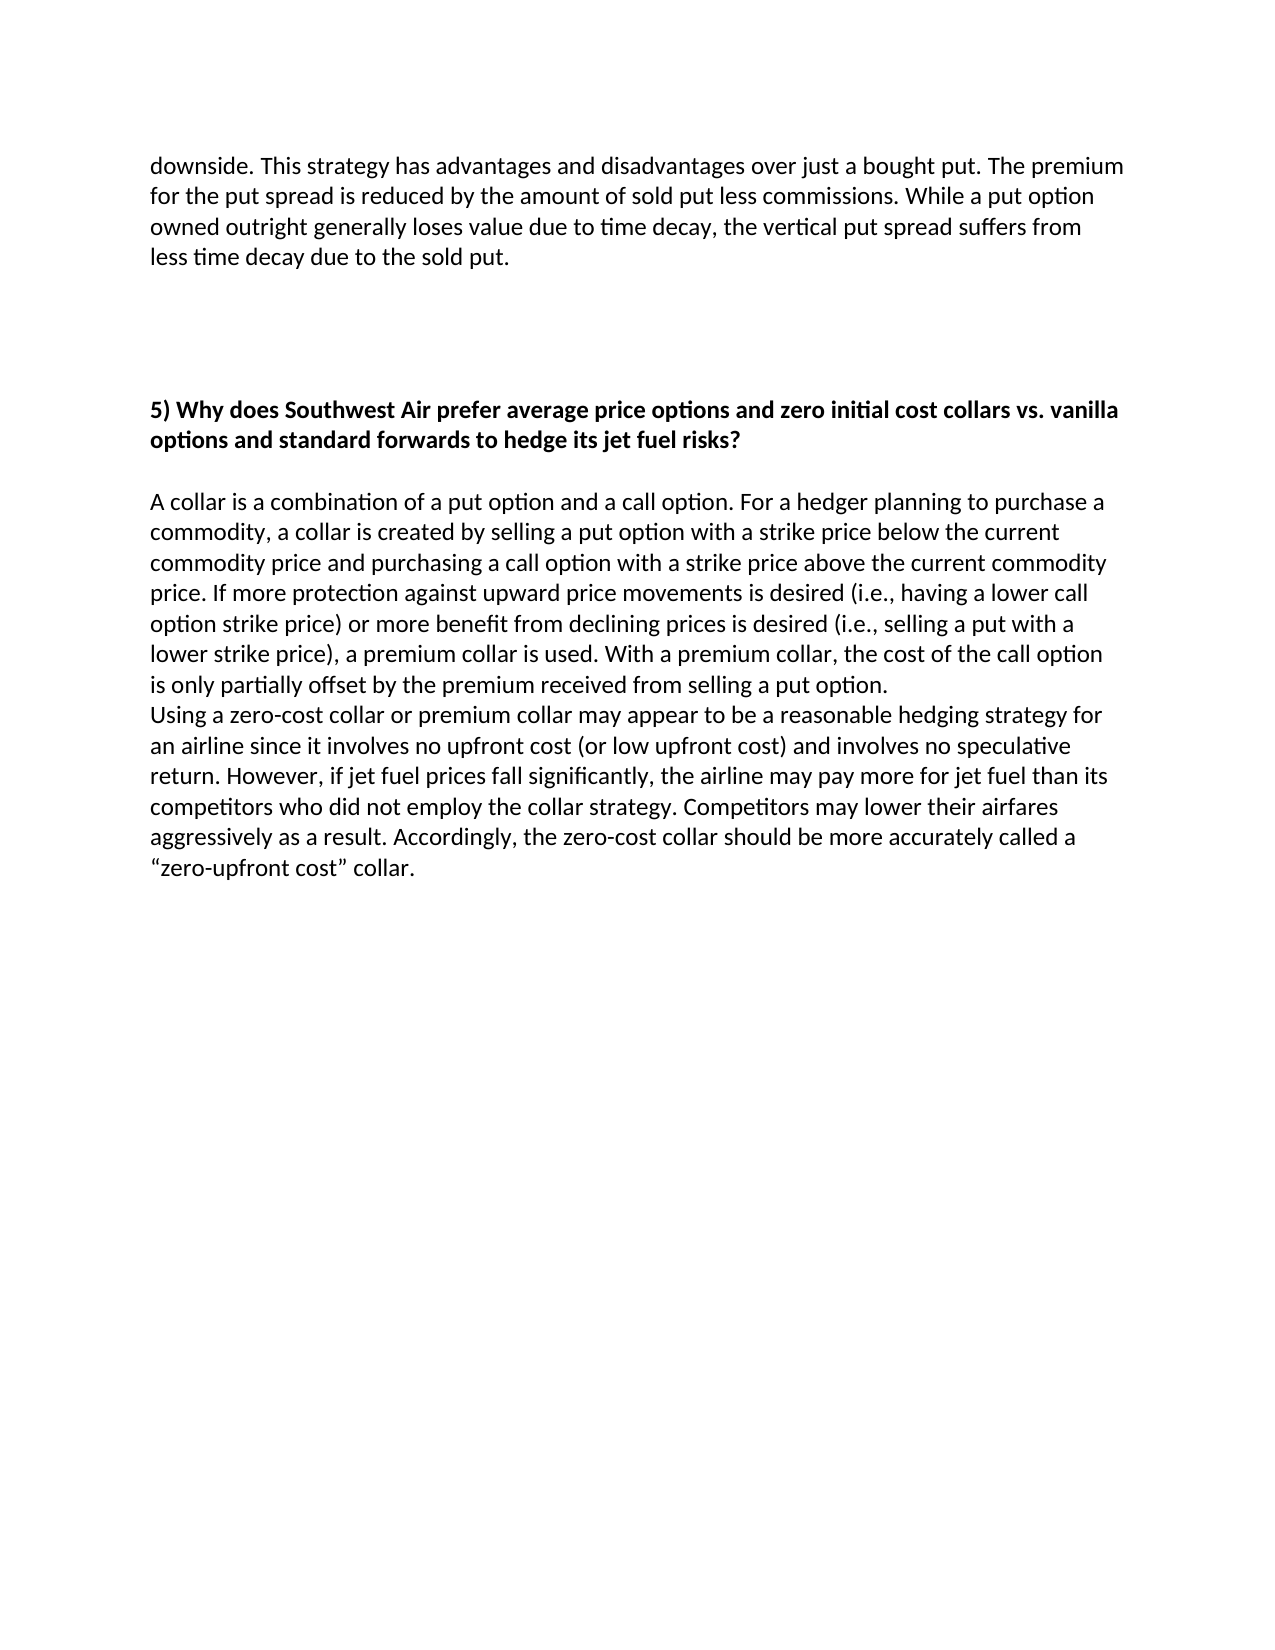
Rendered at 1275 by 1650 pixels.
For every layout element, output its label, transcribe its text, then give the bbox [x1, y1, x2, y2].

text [150, 150, 1125, 272]
text 5) Why does Southwest Air prefer average price options and zero initial cost collars vs. vanilla options and standard forwards to hedge its jet fuel risks? [150, 394, 1125, 455]
text A collar is a combination of a put option and a call option. For a hedger planning to purchase a commodity, a collar is created by selling a put option with a strike price below the current commodity price and purchasing a call option with a strike price above the current commodity price. If more protection against upward price movements is desired (i.e., having a lower call option strike price) or more benefit from declining prices is desired (i.e., selling a put with a lower strike price), a premium collar is used. With a premium collar, the cost of the call option is only partially offset by the premium received from selling a put option. [150, 486, 1125, 699]
text Using a zero-cost collar or premium collar may appear to be a reasonable hedging strategy for an airline since it involves no upfront cost (or low upfront cost) and involves no speculative return. However, if jet fuel prices fall significantly, the airline may pay more for jet fuel than its competitors who did not employ the collar strategy. Competitors may lower their airfares aggressively as a result. Accordingly, the zero-cost collar should be more accurately called a “zero-upfront cost” collar. [150, 699, 1125, 882]
